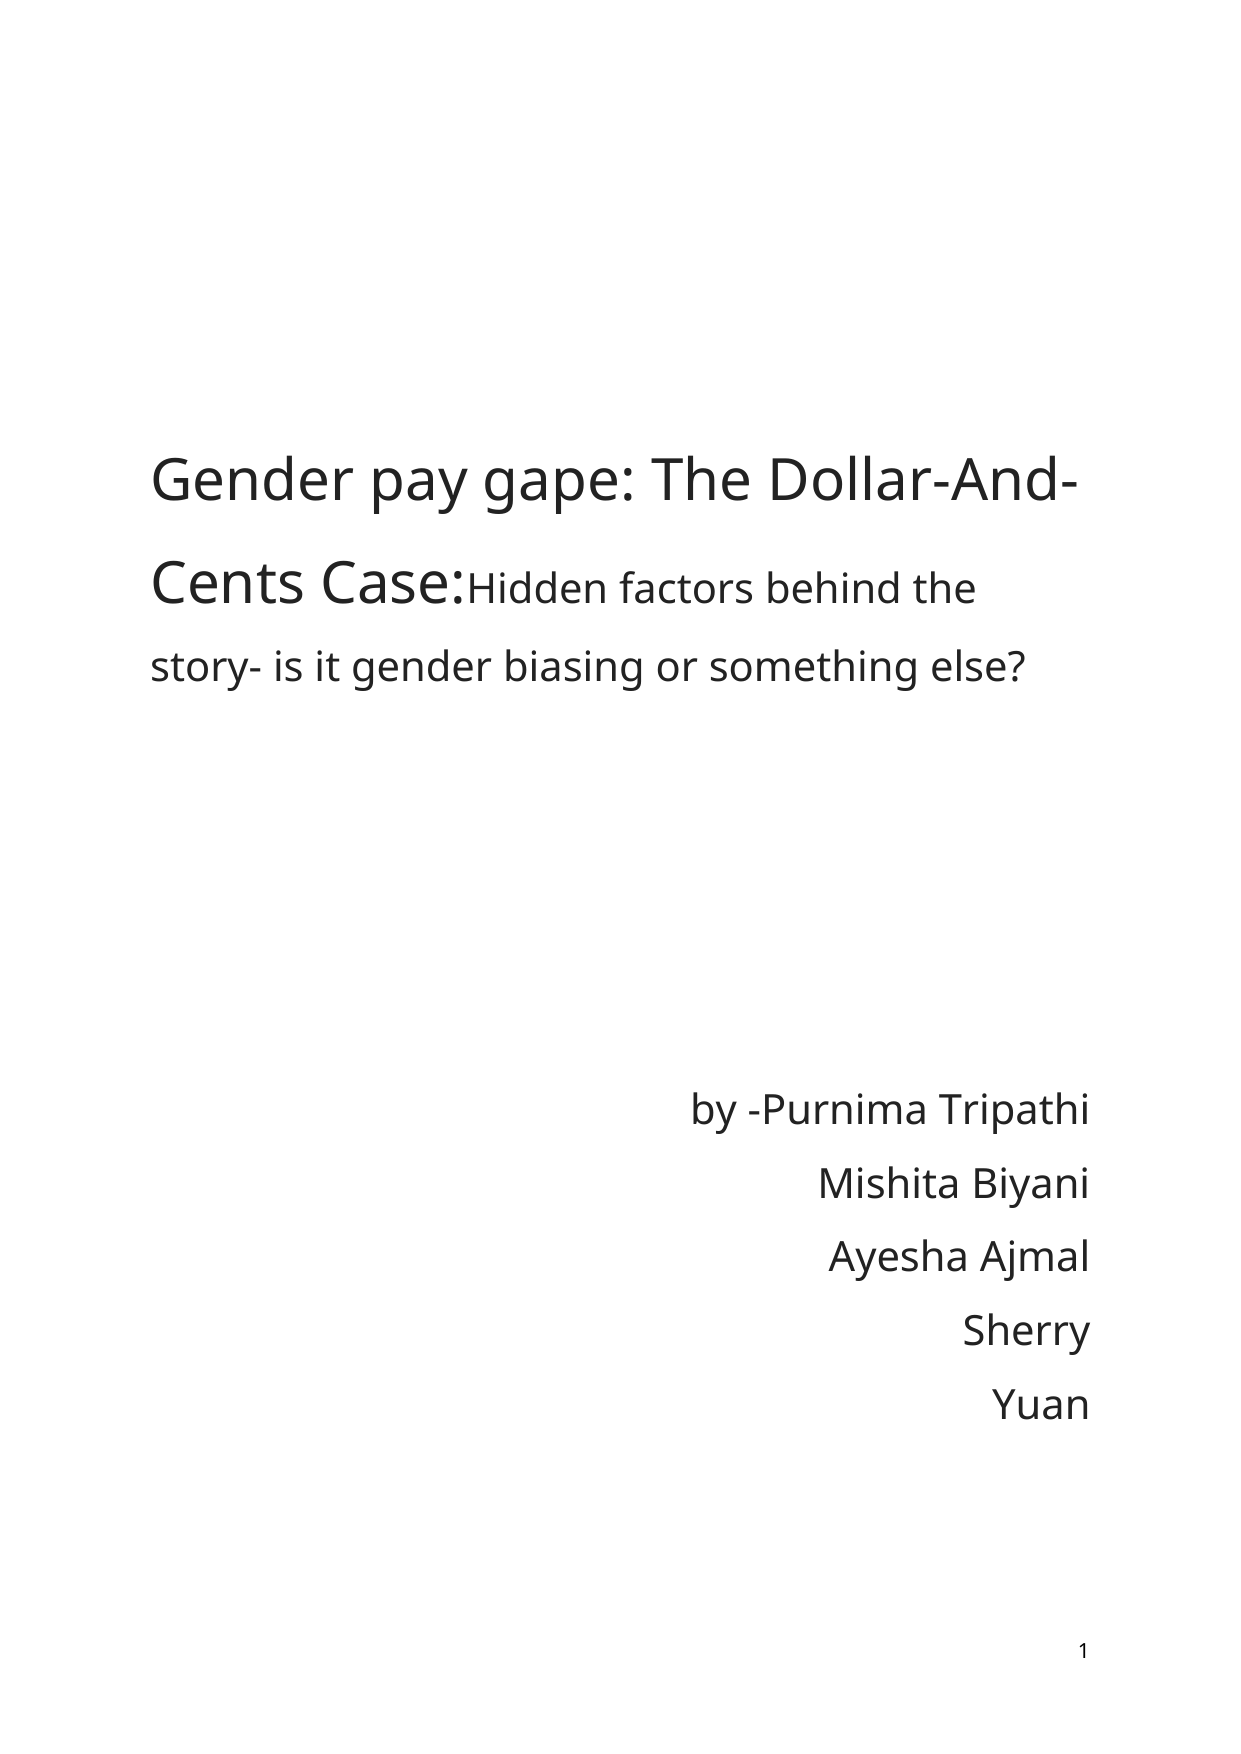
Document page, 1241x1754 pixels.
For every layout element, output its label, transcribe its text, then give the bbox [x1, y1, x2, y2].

text Yuan [150, 1375, 1090, 1431]
text Sherry [150, 1301, 1090, 1358]
text Gender pay gape: The Dollar-And-Cents Case:Hidden factors behind the story- is it gender biasing or something else? [150, 437, 1090, 694]
text Ayesha Ajmal [150, 1227, 1090, 1284]
text Mishita Biyani [150, 1153, 1090, 1210]
text by -Purnima Tripathi [150, 1080, 1090, 1136]
